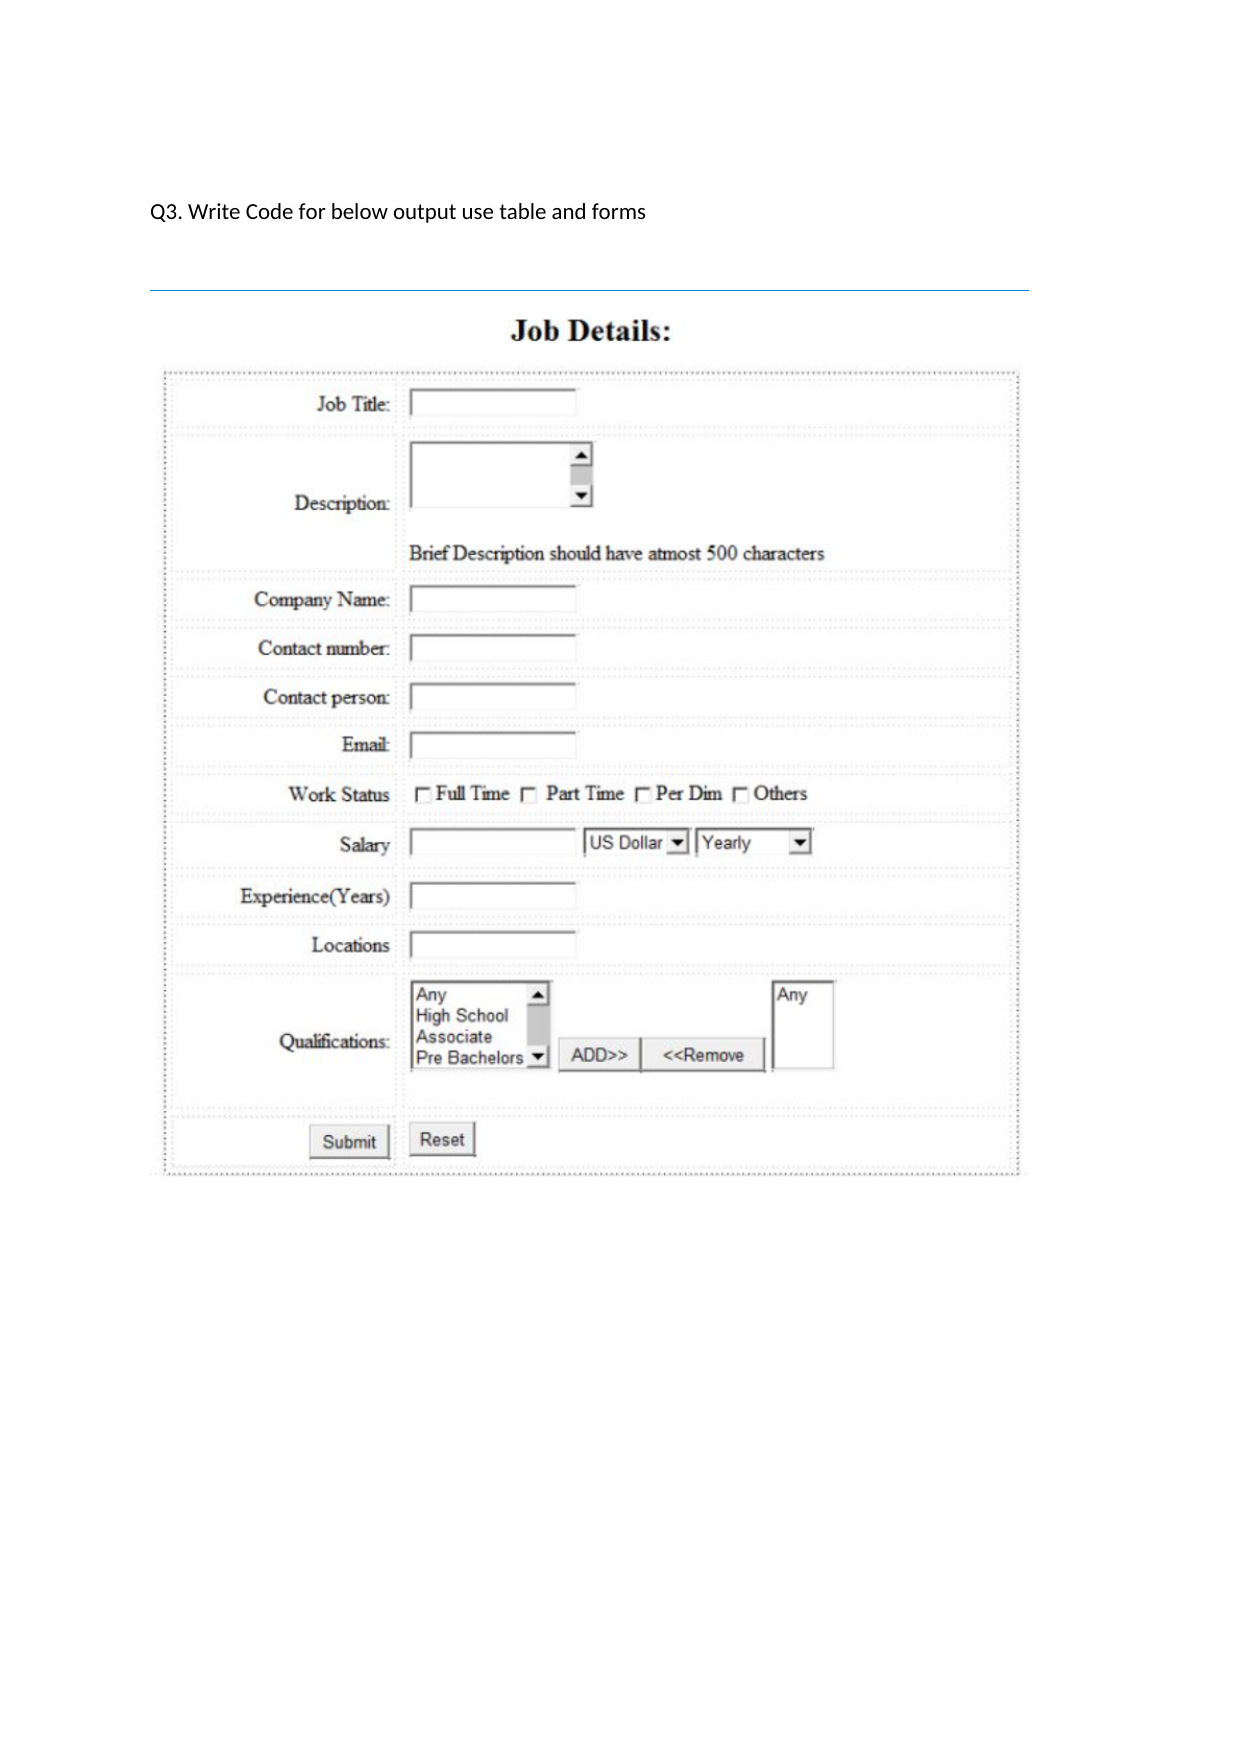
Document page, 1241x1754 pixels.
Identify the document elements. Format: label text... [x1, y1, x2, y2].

picture [150, 290, 1030, 1182]
text Q3. Write Code for below output use table and forms [150, 197, 1090, 225]
